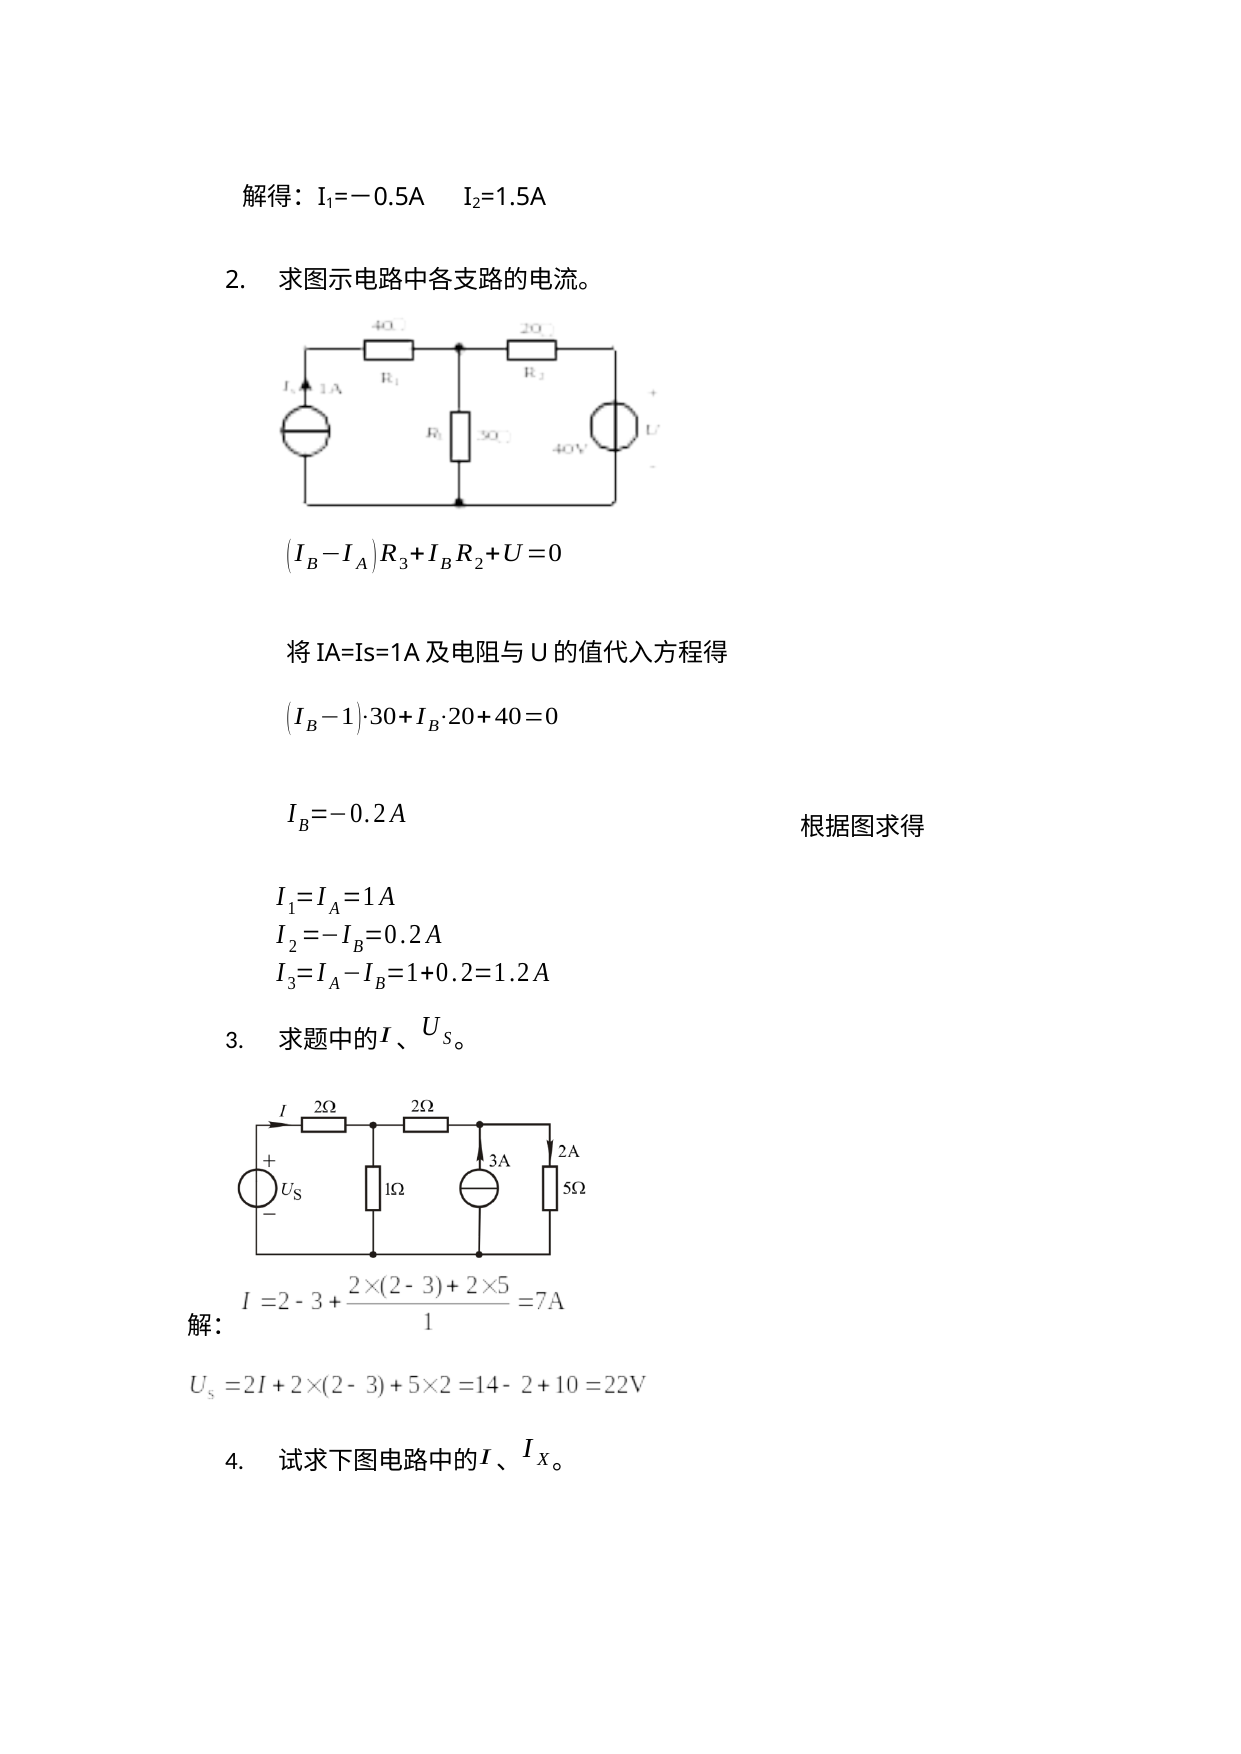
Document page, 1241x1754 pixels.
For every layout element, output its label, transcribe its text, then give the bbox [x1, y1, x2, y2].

list 求图示电路中各支路的电流。 [225, 245, 1053, 310]
list 试求下图电路中的、。 [225, 1433, 1053, 1498]
text 将IA=Is=1A及电阻与U的值代入方程得 [286, 618, 1053, 683]
text 解得：I1=－0.5A I2=1.5A [242, 162, 1053, 227]
picture [237, 1094, 589, 1258]
text 解： [187, 1271, 1048, 1368]
list 求题中的、。 [225, 1012, 1053, 1077]
text 根据图求得 [286, 701, 1053, 863]
